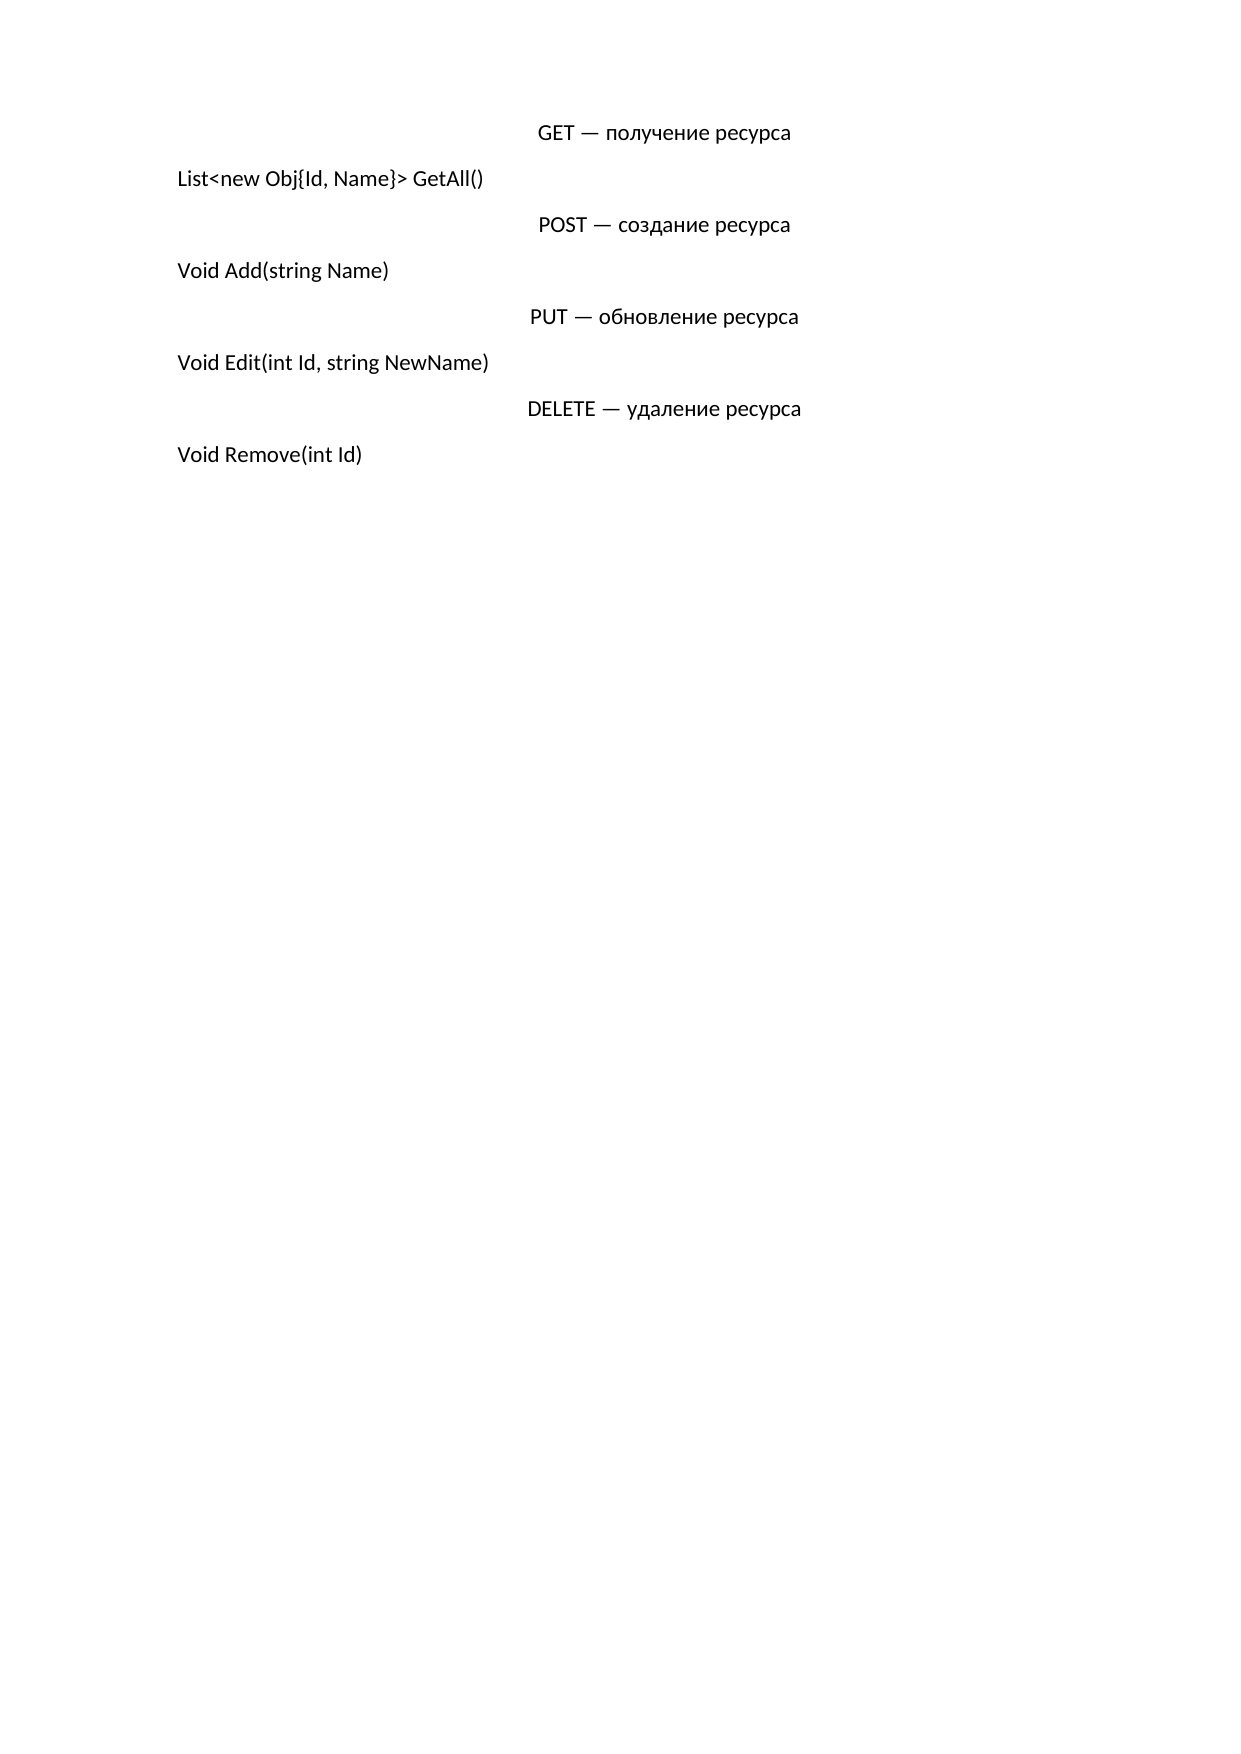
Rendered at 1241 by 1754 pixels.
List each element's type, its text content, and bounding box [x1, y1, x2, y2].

text DELETE — удаление ресурса [177, 394, 1152, 422]
text Void Edit(int Id, string NewName) [177, 348, 1152, 376]
text Void Remove(int Id) [177, 440, 1152, 468]
text PUT — обновление ресурса [177, 302, 1152, 330]
text List<new Obj{Id, Name}> GetAll() [177, 164, 1152, 192]
text GET — получение ресурса [177, 118, 1152, 146]
text Void Add(string Name) [177, 256, 1152, 284]
text POST — создание ресурса [177, 210, 1152, 238]
